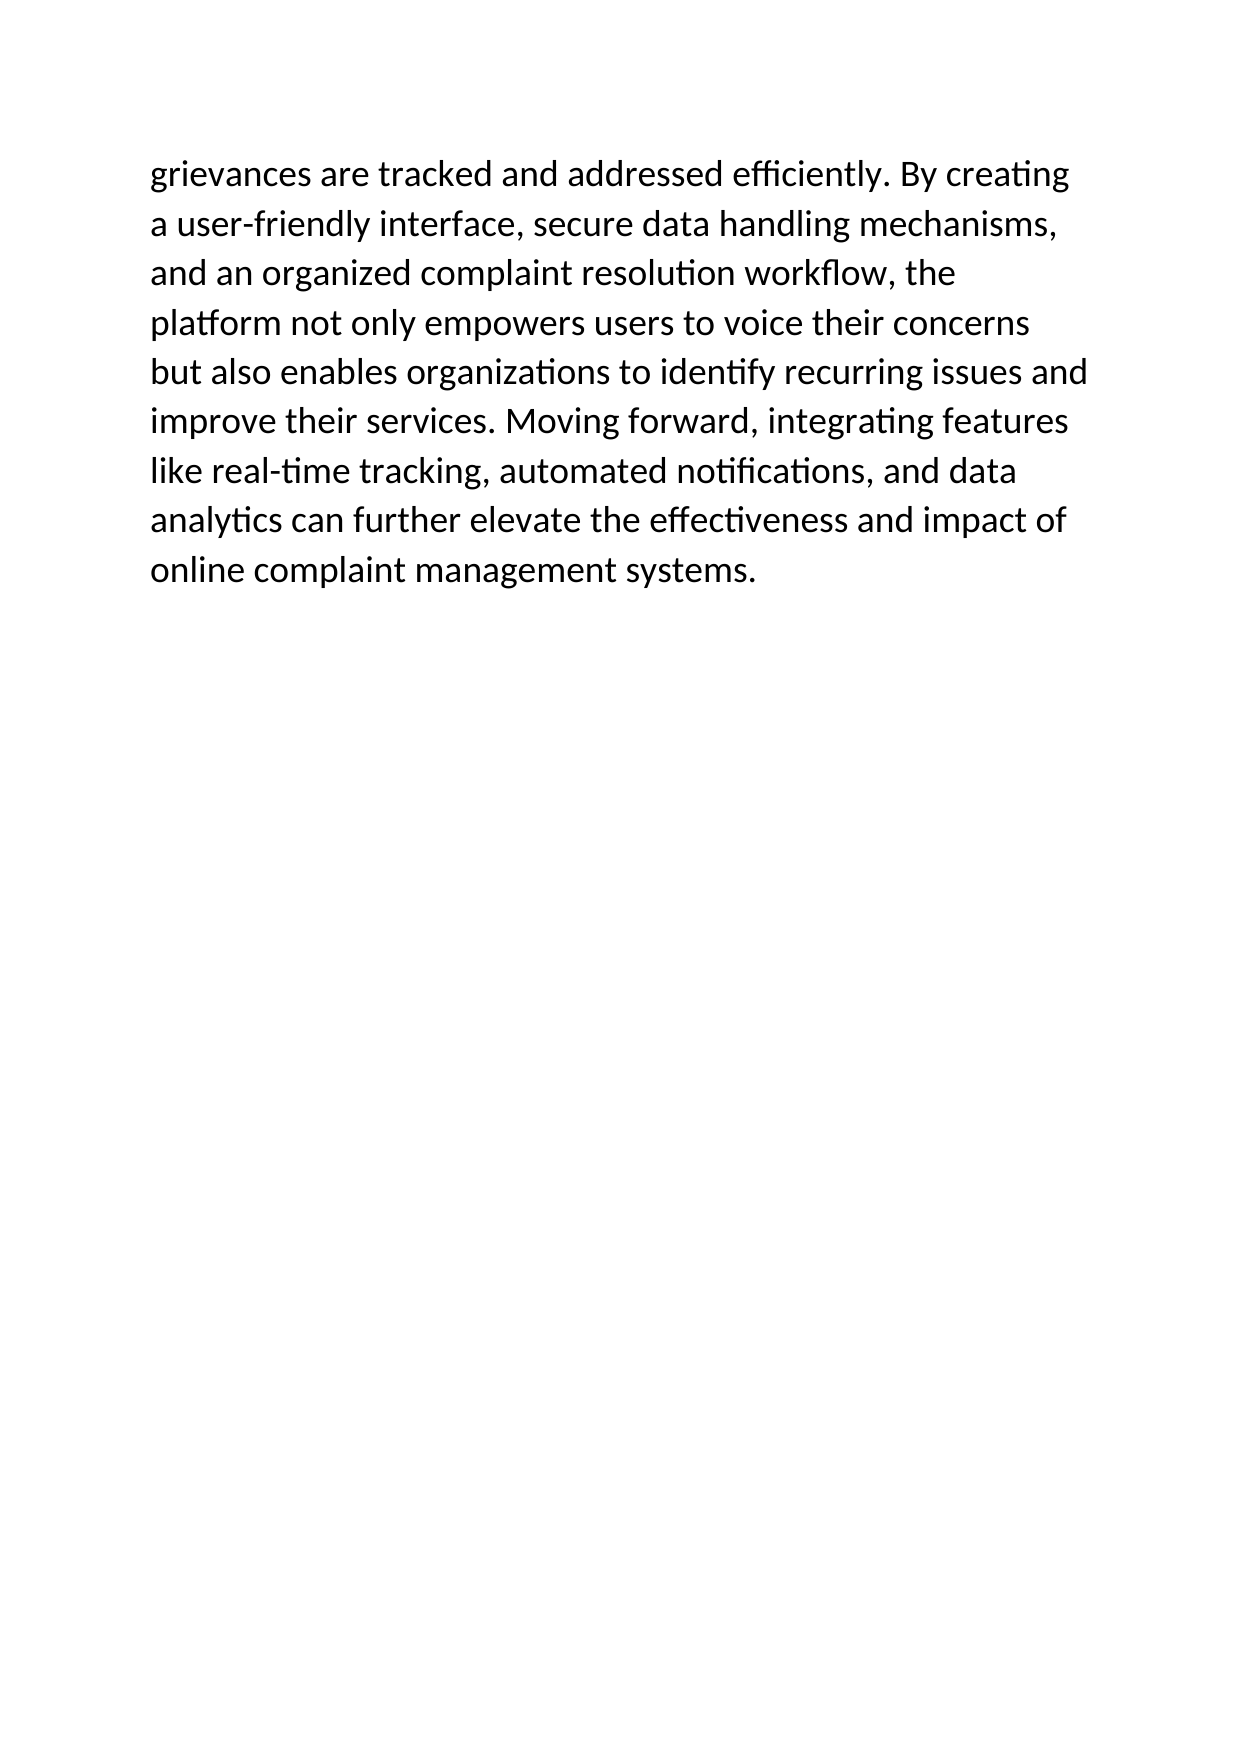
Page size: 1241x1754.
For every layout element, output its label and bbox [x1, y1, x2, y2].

text [150, 150, 1090, 592]
